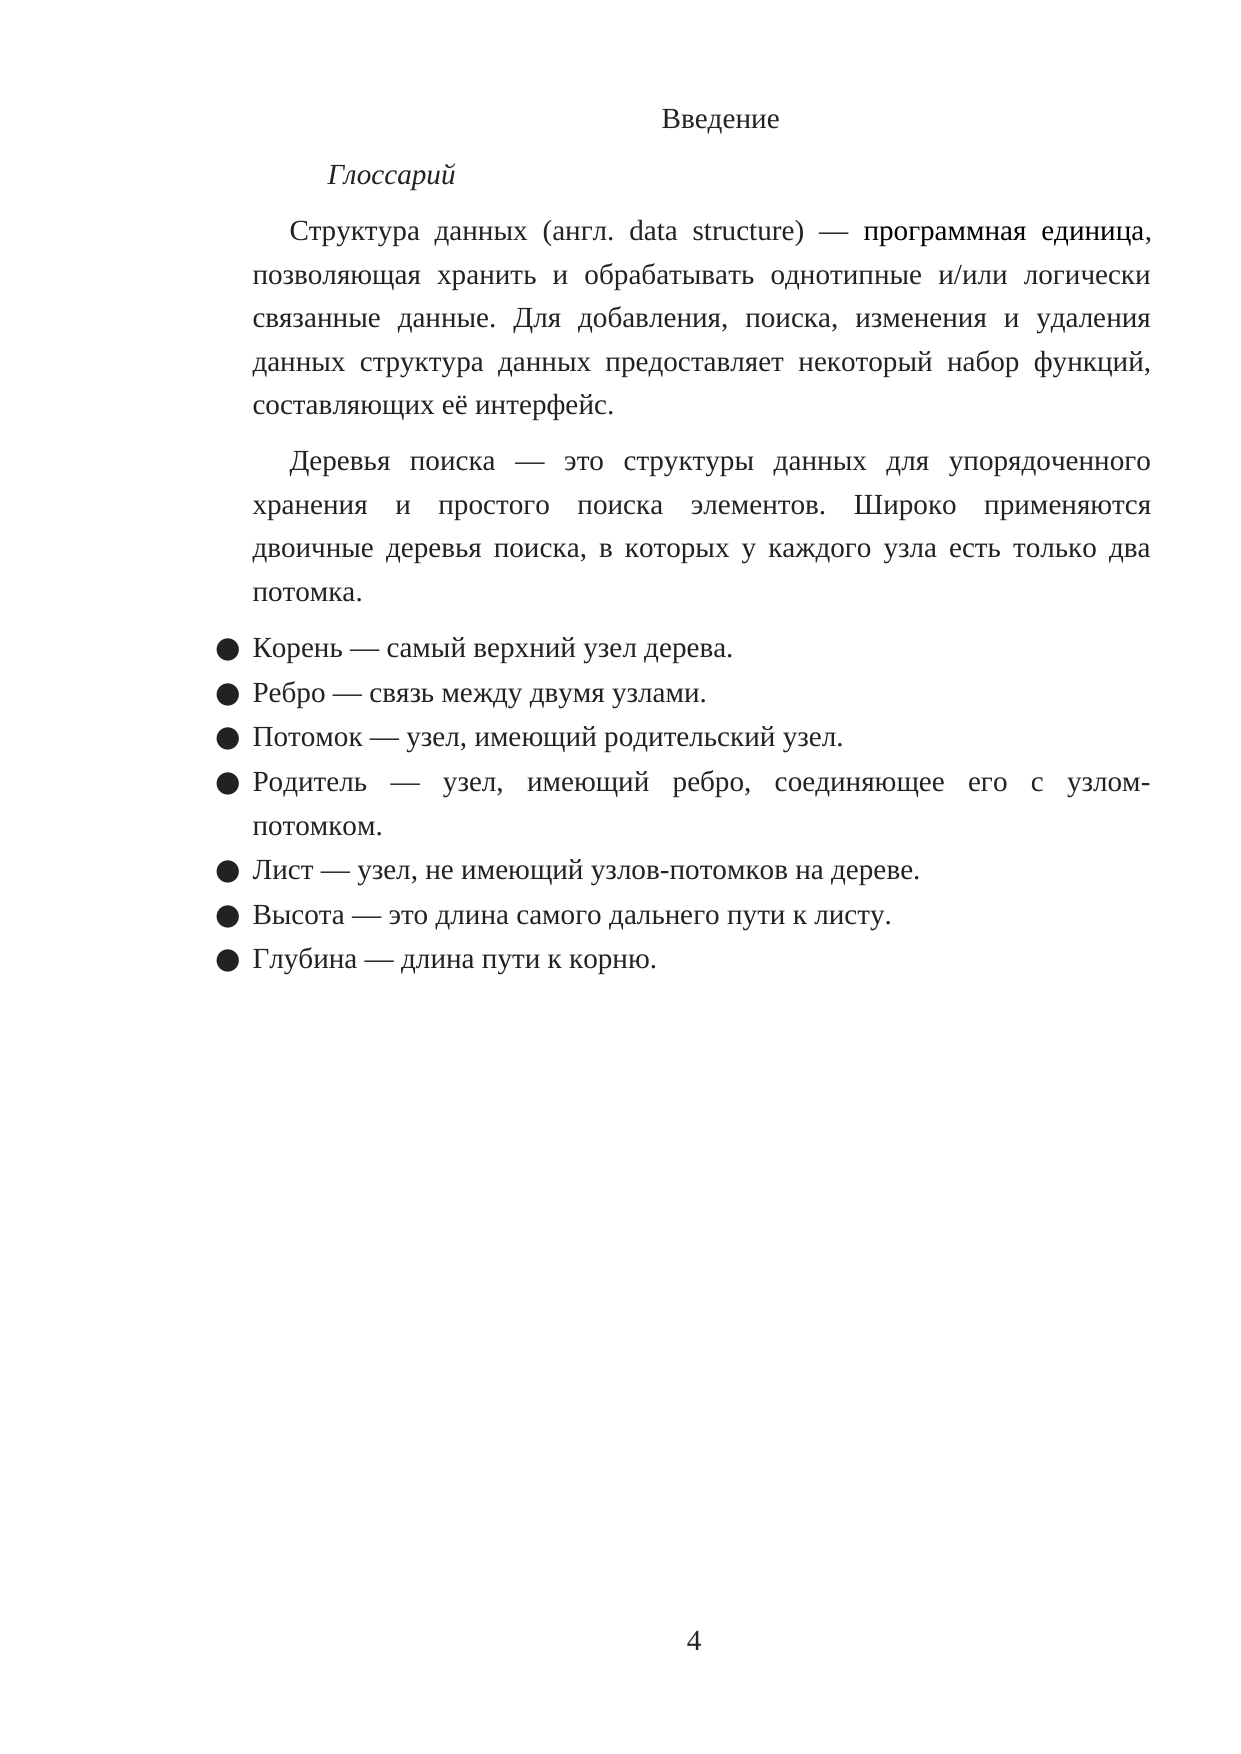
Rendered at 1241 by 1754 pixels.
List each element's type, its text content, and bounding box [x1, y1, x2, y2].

list Корень — самый верхний узел дерева. [215, 630, 1152, 664]
subtitle Введение [252, 101, 1152, 135]
list Потомок — узел, имеющий родительский узел. [215, 719, 1152, 754]
list Лист — узел, не имеющий узлов-потомков на дереве. [215, 852, 1152, 886]
list Ребро — связь между двумя узлами. [215, 675, 1152, 709]
list Глубина — длина пути к корню. [215, 941, 1152, 976]
subtitle Глоссарий [252, 157, 1152, 191]
list Высота — это длина самого дальнего пути к листу. [215, 897, 1152, 931]
text Деревья поиска — это структуры данных для упорядоченного хранения и простого поиска элементов. Широко применяются двоичные деревья поиска, в которых у каждого узла есть только два потомка. [252, 443, 1152, 608]
text Структура данных (англ. data structure) — программная единица, позволяющая хранить и обрабатывать однотипные и/или логически связанные данные. Для добавления, поиска, изменения и удаления данных структура данных предоставляет некоторый набор функций, составляющих её интерфейс. [252, 213, 1152, 421]
list Родитель — узел, имеющий ребро, соединяющее его с узлом-потомком. [215, 764, 1152, 842]
